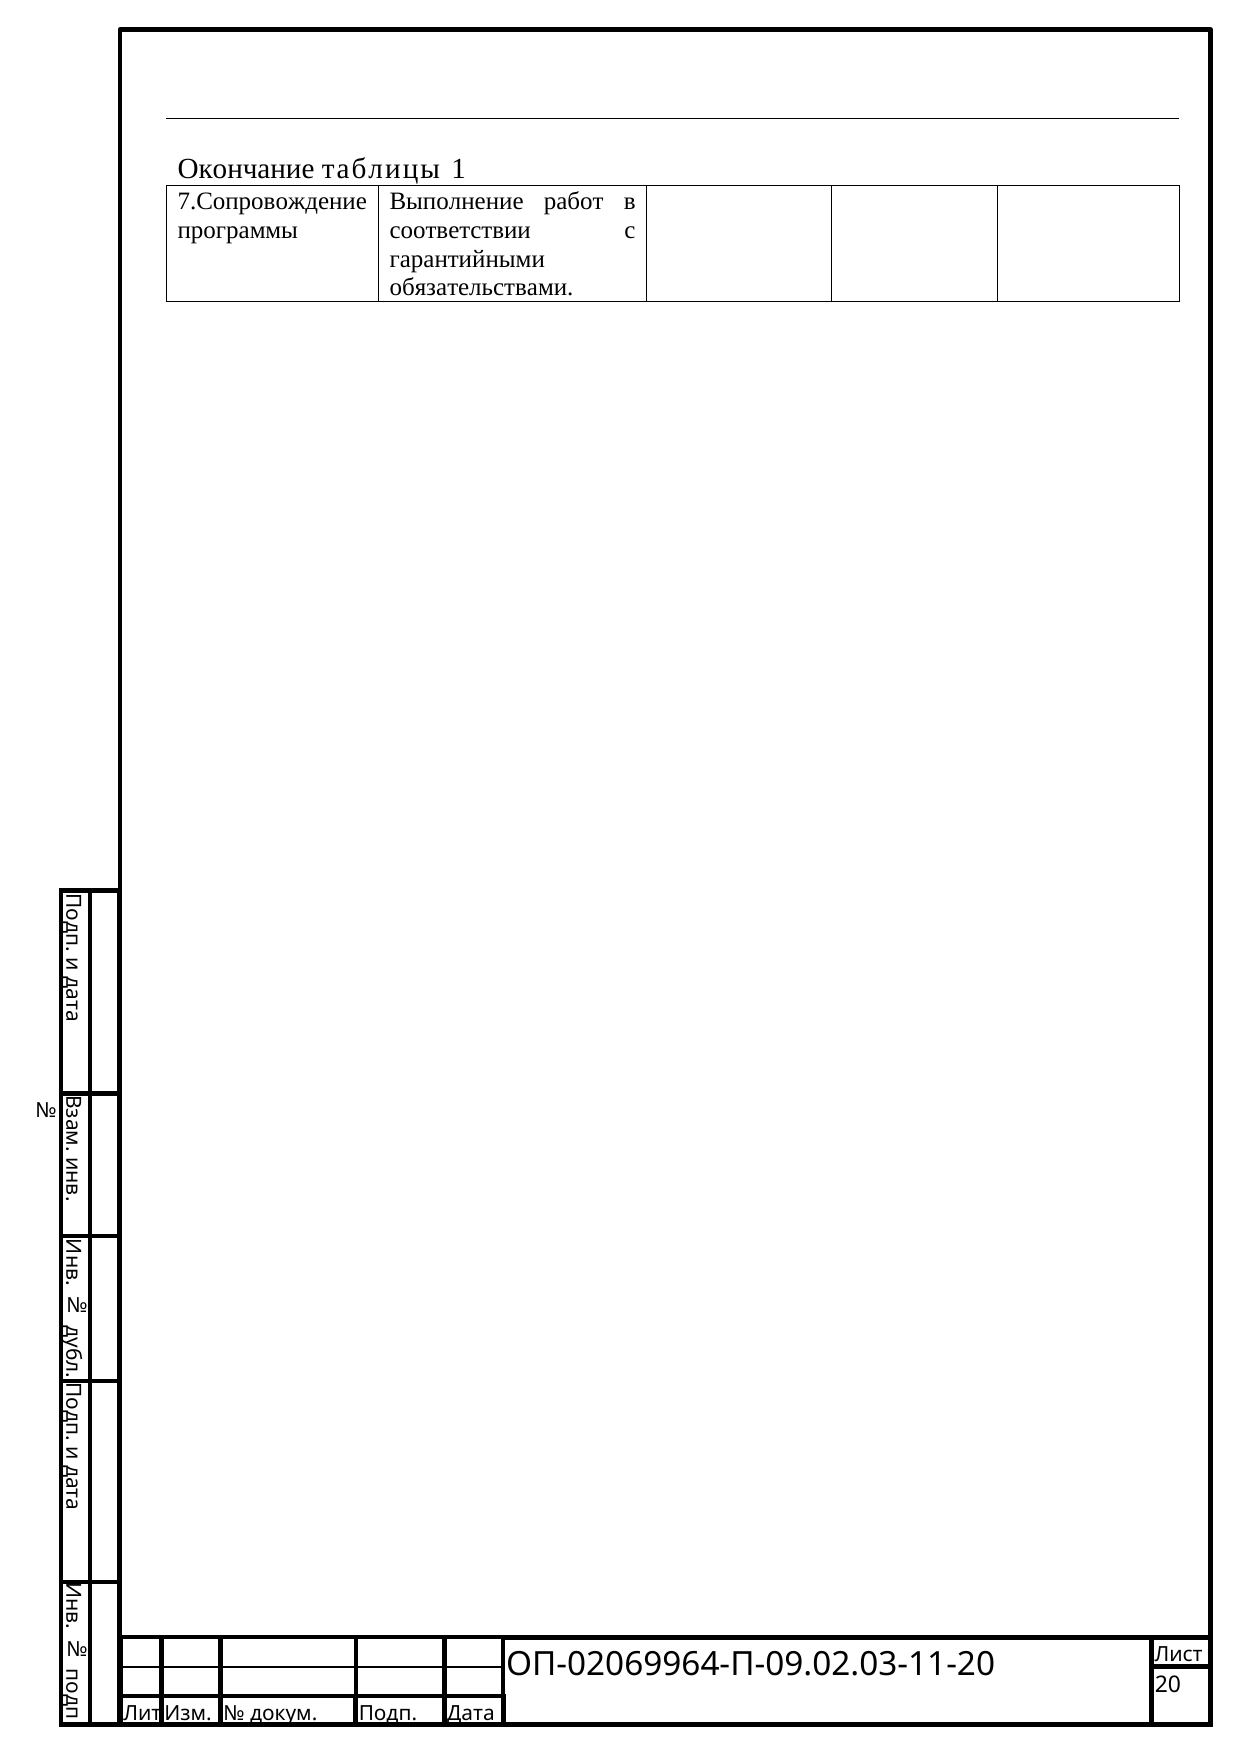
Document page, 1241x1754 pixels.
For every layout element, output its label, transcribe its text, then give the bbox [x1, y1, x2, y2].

table_cell [647, 186, 831, 301]
table_cell 7.Сопровождение программы [167, 186, 378, 301]
table_cell [832, 186, 997, 301]
table_cell Продолжение ПРИЛОЖЕНИЯ А Окончание таблицы 1 [166, 119, 1179, 185]
table_cell [998, 186, 1179, 301]
table_cell Выполнение работ в соответствии с гарантийными обязательствами. [379, 186, 646, 301]
